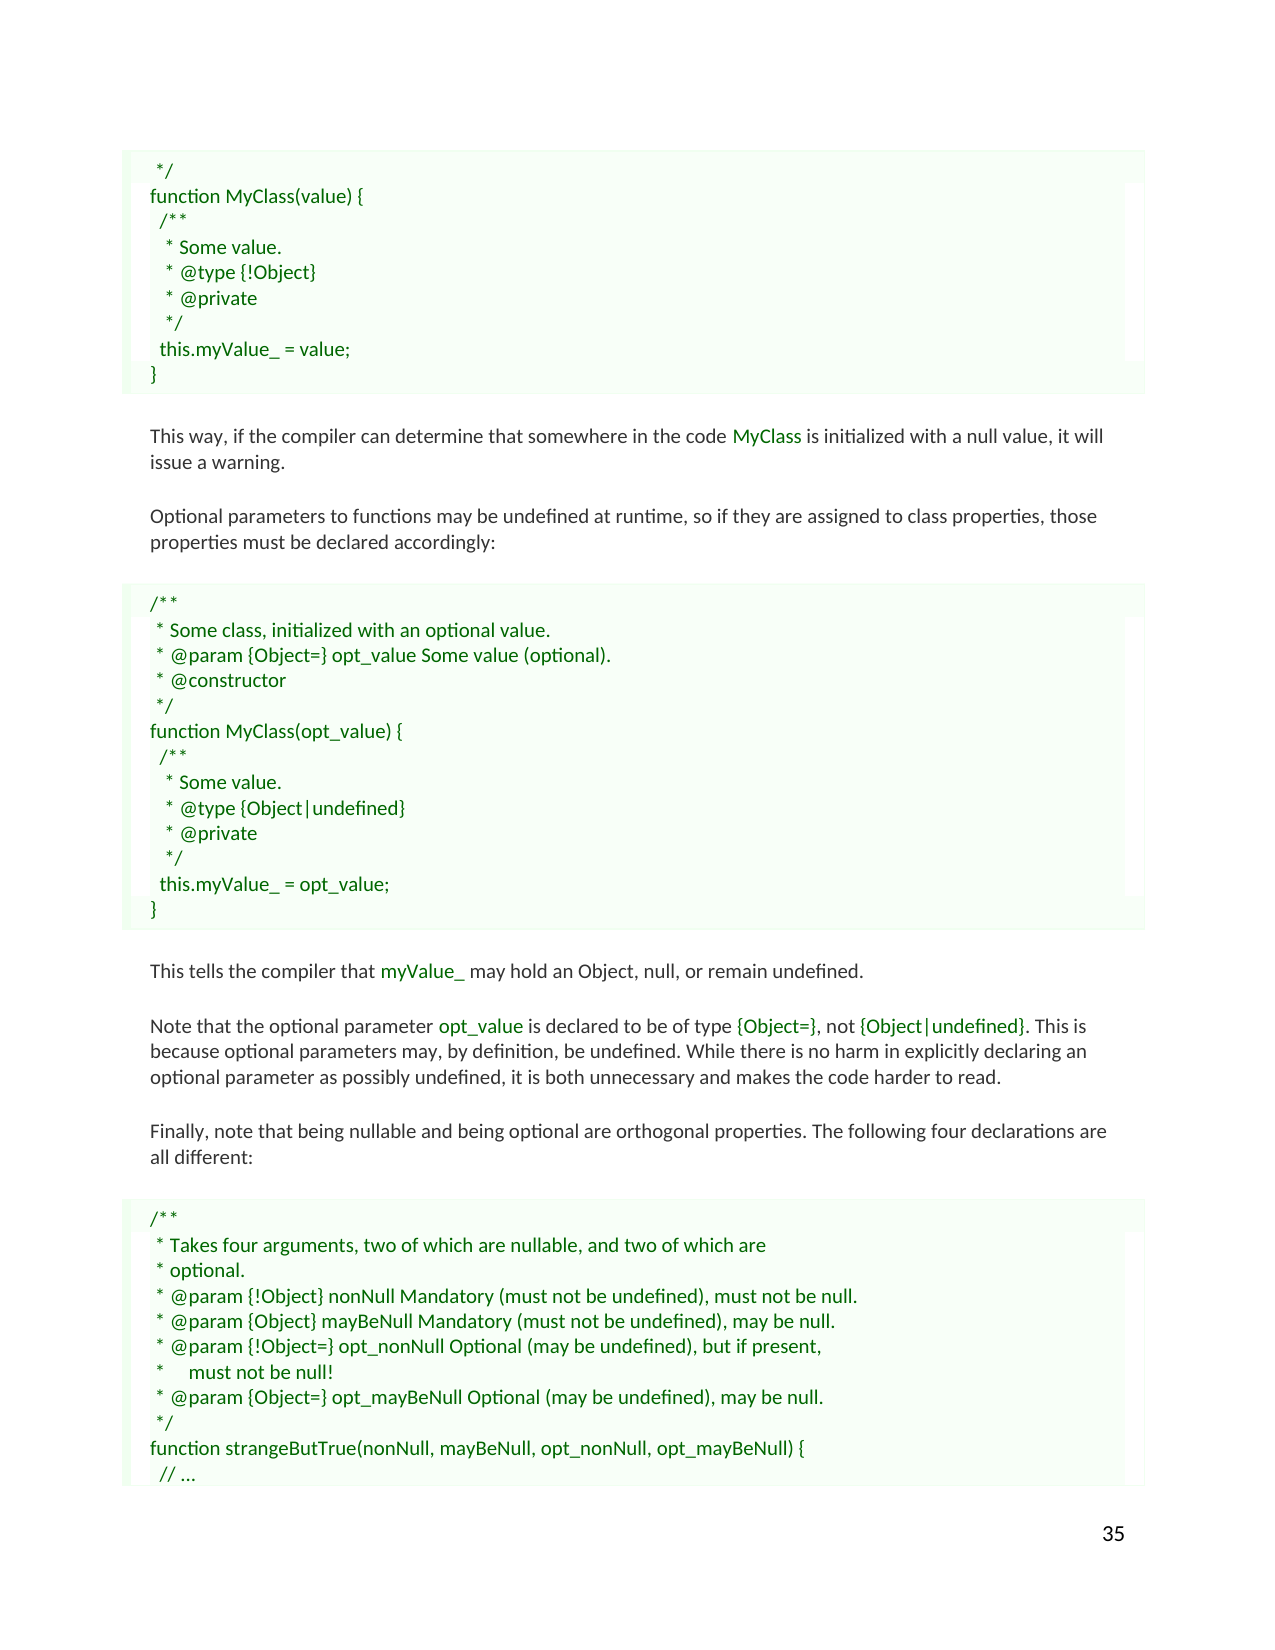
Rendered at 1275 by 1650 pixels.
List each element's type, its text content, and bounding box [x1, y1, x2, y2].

text function MyClass(opt_value) { [150, 718, 1125, 744]
text Note that the optional parameter opt_value is declared to be of type {Object=}, not {Object|undefined}. This is because optional parameters may, by definition, be undefined. While there is no harm in explicitly declaring an optional parameter as possibly undefined, it is both unnecessary and makes the code harder to read. [150, 1013, 1125, 1089]
text * optional. [150, 1257, 1125, 1283]
text * @param {!Object=} opt_nonNull Optional (may be undefined), but if present, [150, 1334, 1125, 1359]
text */ [150, 1410, 1125, 1435]
text * @param {Object} mayBeNull Mandatory (must not be undefined), may be null. [150, 1308, 1125, 1334]
text * must not be null! [150, 1359, 1125, 1384]
text * @param {Object=} opt_value Some value (optional). [150, 642, 1125, 668]
text * Some value. [150, 234, 1125, 259]
text */ [131, 152, 1144, 183]
text * @private [150, 285, 1125, 310]
text /** [131, 1200, 1144, 1232]
text * Some value. [150, 769, 1125, 795]
text /** [150, 209, 1125, 234]
text Finally, note that being nullable and being optional are orthogonal properties. The following four declarations are all different: [150, 1119, 1125, 1169]
text */ [150, 693, 1125, 718]
text */ [150, 846, 1125, 871]
text This tells the compiler that myValue_ may hold an Object, null, or remain undefined. [150, 959, 1125, 984]
text } [131, 888, 1144, 928]
text Optional parameters to functions may be undefined at runtime, so if they are assigned to class properties, those properties must be declared accordingly: [150, 503, 1125, 554]
text * @private [150, 820, 1125, 846]
text */ [150, 310, 1125, 336]
text * @type {!Object} [150, 259, 1125, 285]
text this.myValue_ = value; [150, 336, 1125, 353]
text * Some class, initialized with an optional value. [150, 617, 1125, 642]
text this.myValue_ = opt_value; [150, 871, 1125, 888]
text * @constructor [150, 668, 1125, 693]
text This way, if the compiler can determine that somewhere in the code MyClass is initialized with a null value, it will issue a warning. [150, 423, 1125, 474]
text /** [150, 744, 1125, 769]
text * @type {Object|undefined} [150, 795, 1125, 820]
text * Takes four arguments, two of which are nullable, and two of which are [150, 1232, 1125, 1257]
text function MyClass(value) { [150, 183, 1125, 209]
text * @param {Object=} opt_mayBeNull Optional (may be undefined), may be null. [150, 1384, 1125, 1410]
text function strangeButTrue(nonNull, mayBeNull, opt_nonNull, opt_mayBeNull) { [150, 1435, 1125, 1461]
text } [131, 353, 1144, 393]
text * @param {!Object} nonNull Mandatory (must not be undefined), must not be null. [150, 1283, 1125, 1308]
text // ... [150, 1461, 1125, 1485]
text /** [131, 585, 1144, 617]
